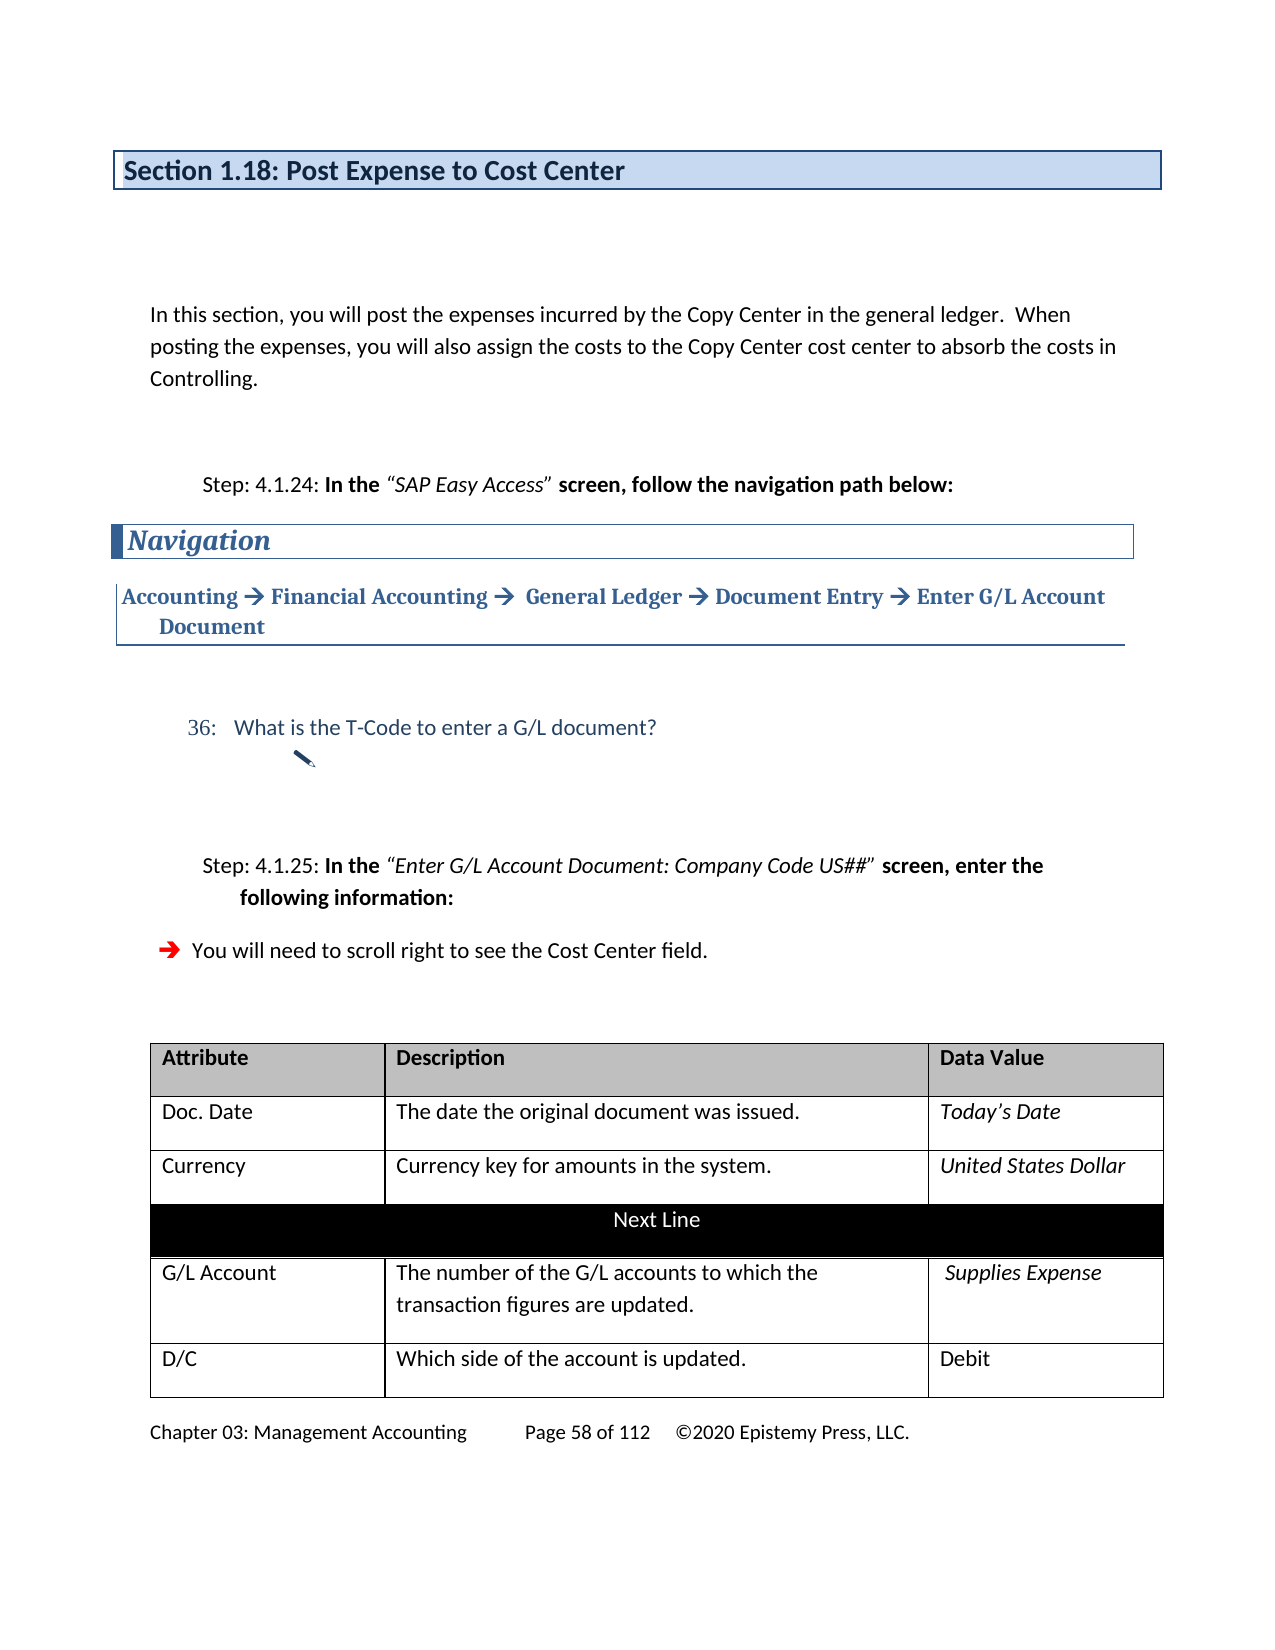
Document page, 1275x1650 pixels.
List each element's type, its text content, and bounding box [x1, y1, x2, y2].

table_cell Debit [929, 1344, 1163, 1397]
table_cell Currency [151, 1151, 384, 1204]
text What is the T-Code to enter a G/L document? [187, 713, 1125, 773]
table_cell Today’s Date [929, 1097, 1163, 1150]
text Post Expense to Cost Center [123, 152, 1160, 188]
table_cell Next Line [151, 1205, 1163, 1257]
text In the “Enter G/L Account Document: Company Code US##” screen, enter the following information: [202, 851, 1125, 911]
table_header Description [386, 1044, 928, 1096]
text Accounting Financial Accounting General Ledger Document Entry Enter G/L Account Document [117, 584, 1125, 644]
text Navigation [123, 525, 1133, 558]
table_cell United States Dollar [929, 1151, 1163, 1204]
table_cell Currency key for amounts in the system. [386, 1151, 928, 1204]
table_cell Which side of the account is updated. [386, 1344, 928, 1397]
table_cell Supplies Expense [929, 1259, 1163, 1343]
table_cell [386, 1259, 928, 1343]
table_cell Doc. Date [151, 1097, 384, 1150]
table_cell D/C [151, 1344, 384, 1397]
table_header Attribute [151, 1044, 384, 1096]
table_header Data Value [929, 1044, 1163, 1096]
text In the “SAP Easy Access” screen, follow the navigation path below: [202, 470, 1125, 498]
text You will need to scroll right to see the Cost Center field. [157, 936, 1125, 964]
text In this section, you will post the expenses incurred by the Copy Center in the general ledger. When posting the expenses, you will also assign the costs to the Copy Center cost center to absorb the costs in Controlling. [150, 300, 1125, 392]
table_cell G/L Account [151, 1259, 384, 1343]
table_cell The date the original document was issued. [386, 1097, 928, 1150]
